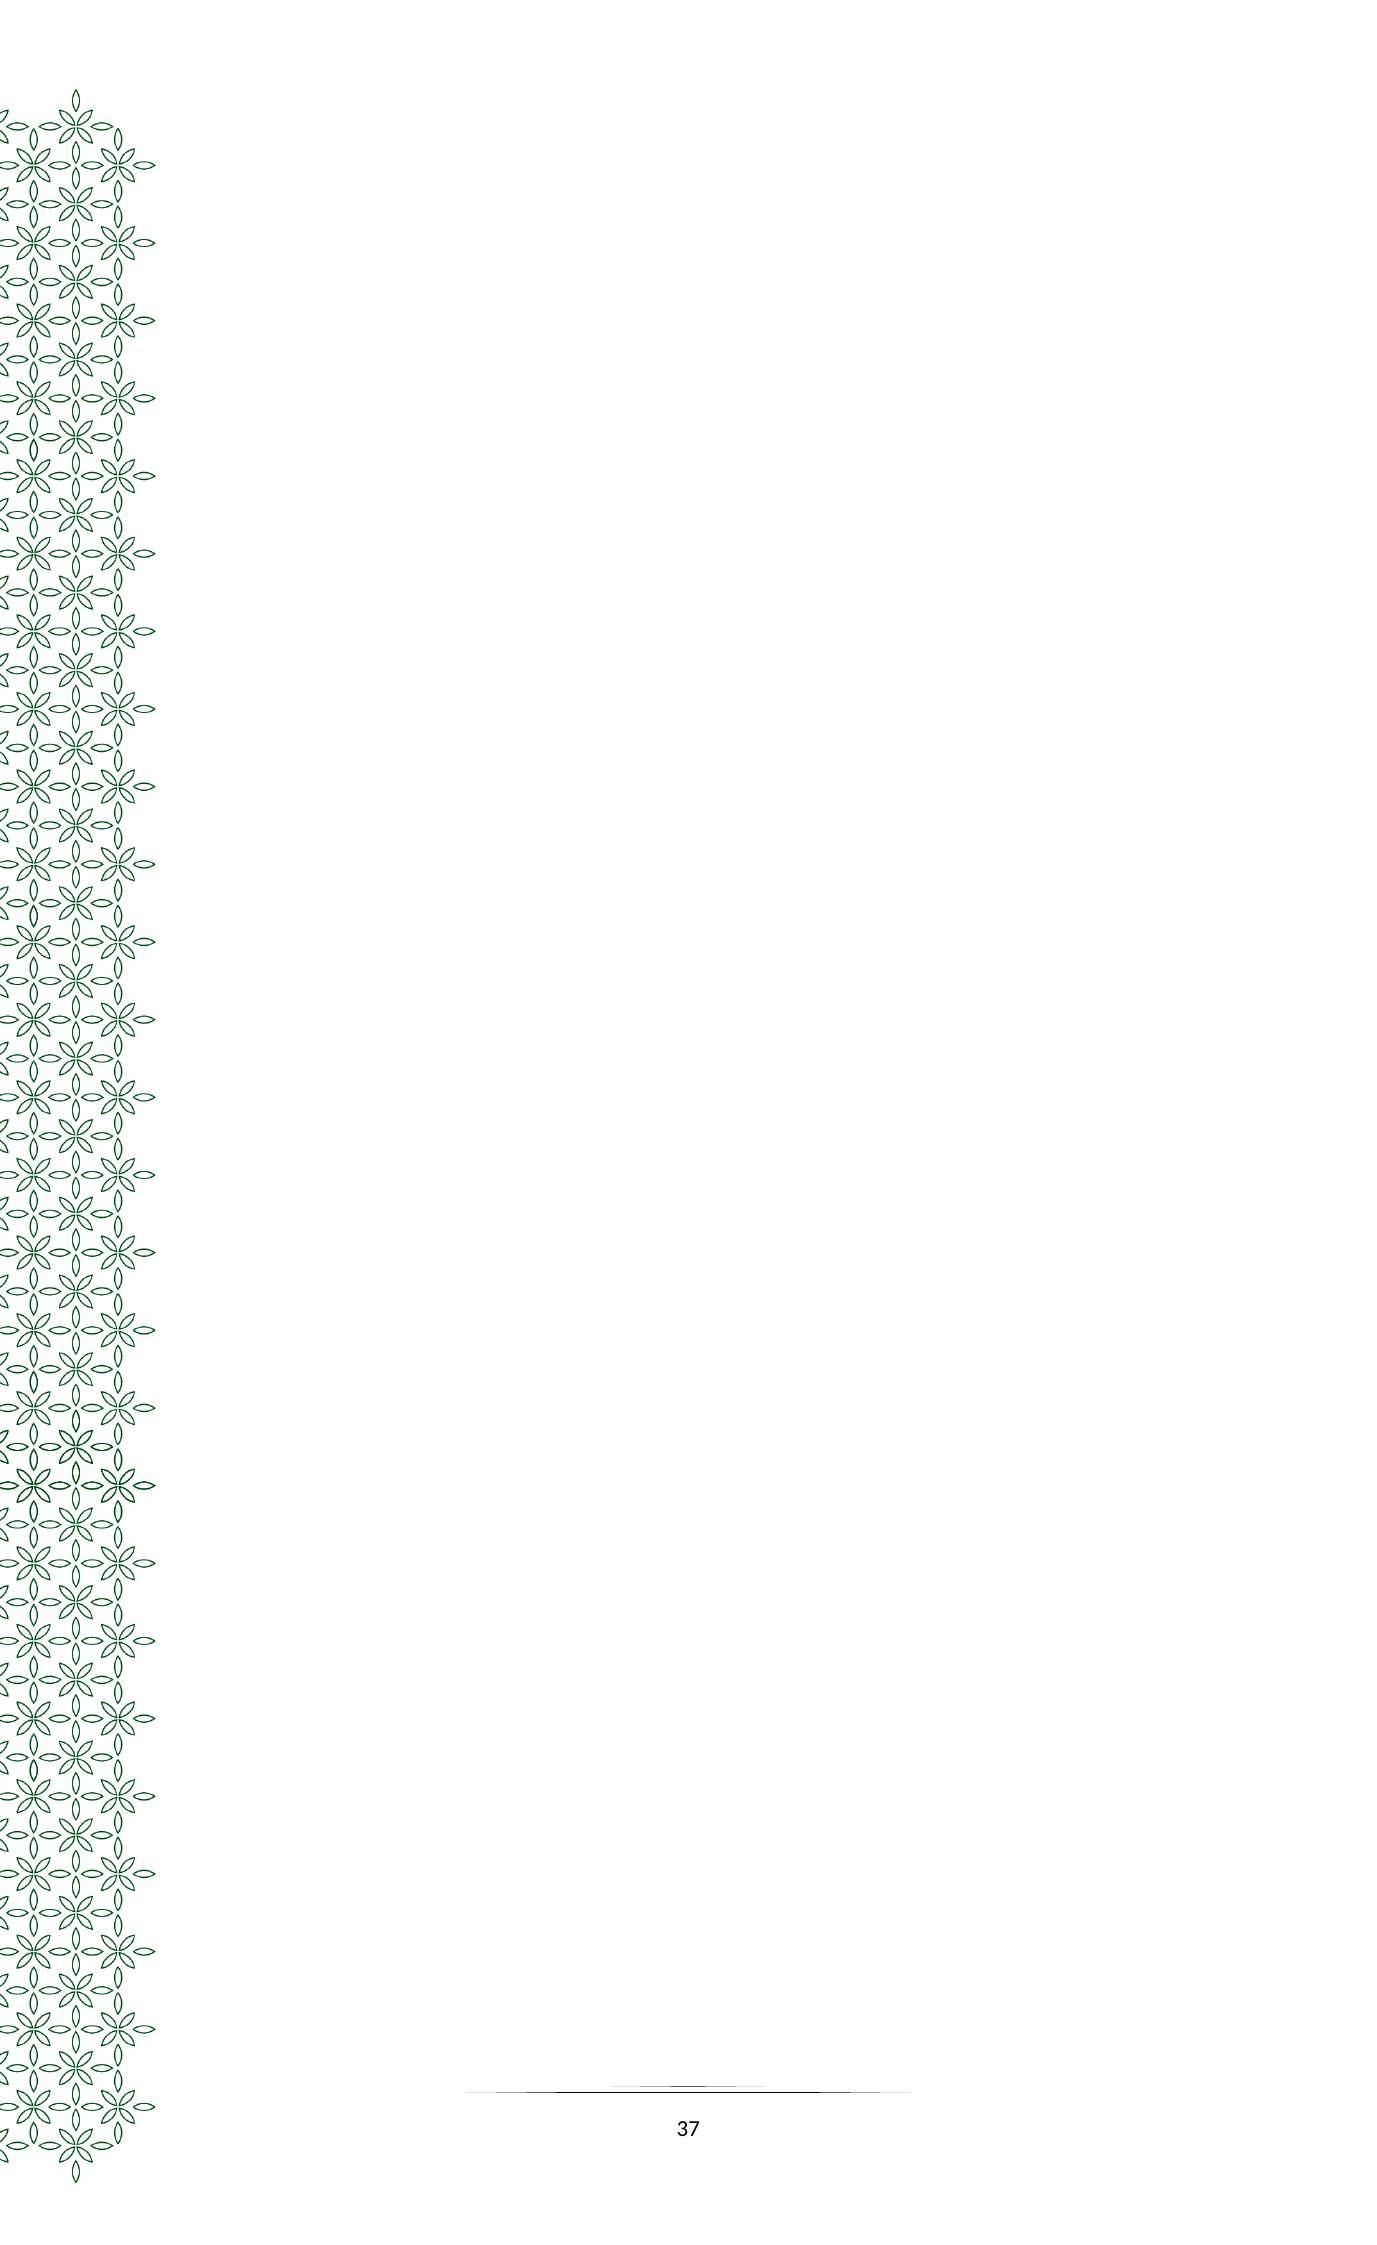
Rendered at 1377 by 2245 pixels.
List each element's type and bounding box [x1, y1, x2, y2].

picture [0, 4, 1058, 2245]
